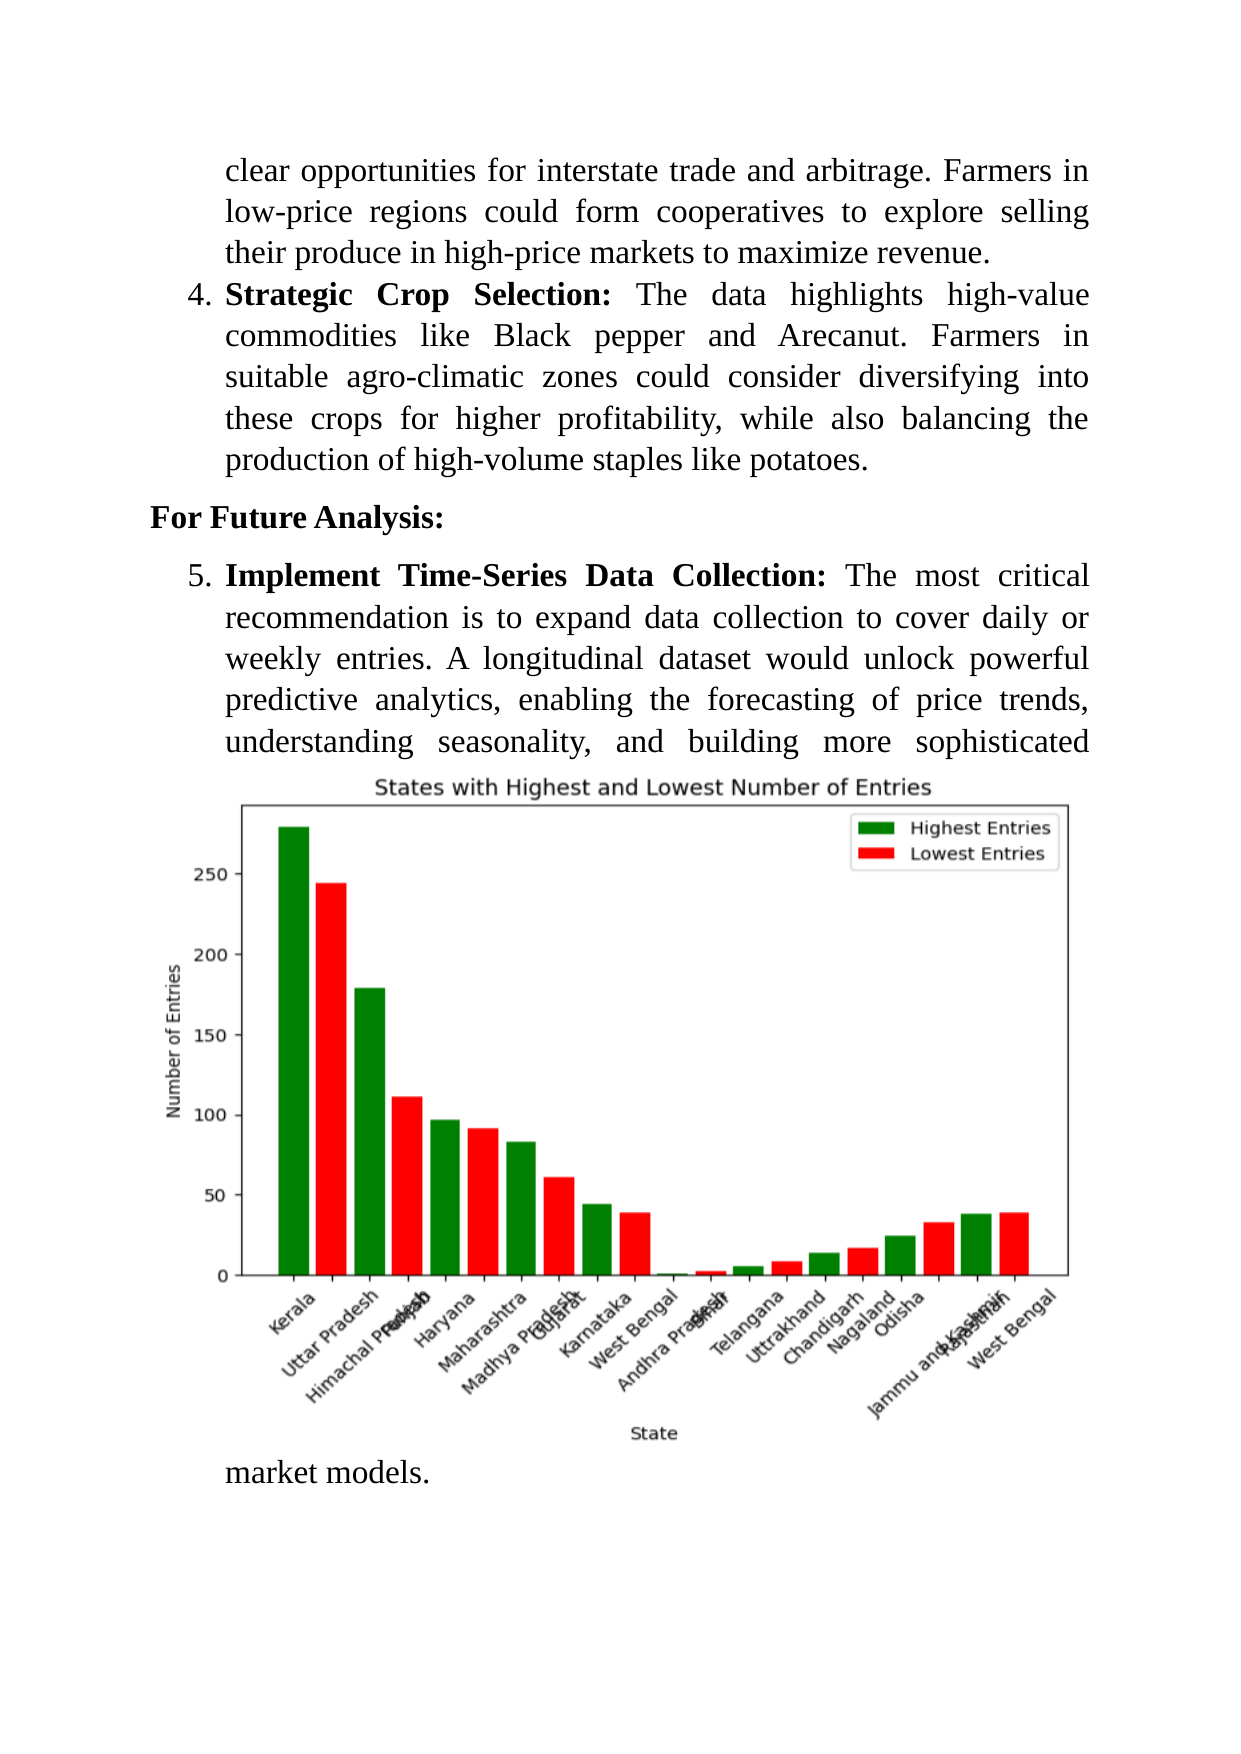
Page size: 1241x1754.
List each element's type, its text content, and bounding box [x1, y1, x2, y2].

picture [156, 768, 1094, 1446]
text For Future Analysis: [150, 497, 1090, 536]
list Implement Time-Series Data Collection: The most critical recommendation is to expand data collection to cover daily or weekly entries. A longitudinal dataset would unlock powerful predictive analytics, enabling the forecasting of price trends, understanding seasonality, and building more sophisticated market models. [187, 1446, 1090, 1491]
list Implement Time-Series Data Collection: The most critical recommendation is to expand data collection to cover daily or weekly entries. A longitudinal dataset would unlock powerful predictive analytics, enabling the forecasting of price trends, understanding seasonality, and building more sophisticated market models. [187, 556, 1090, 768]
list Strategic Crop Selection: The data highlights high-value commodities like Black pepper and Arecanut. Farmers in suitable agro-climatic zones could consider diversifying into these crops for higher profitability, while also balancing the production of high-volume staples like potatoes. [187, 274, 1090, 478]
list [187, 150, 1090, 271]
